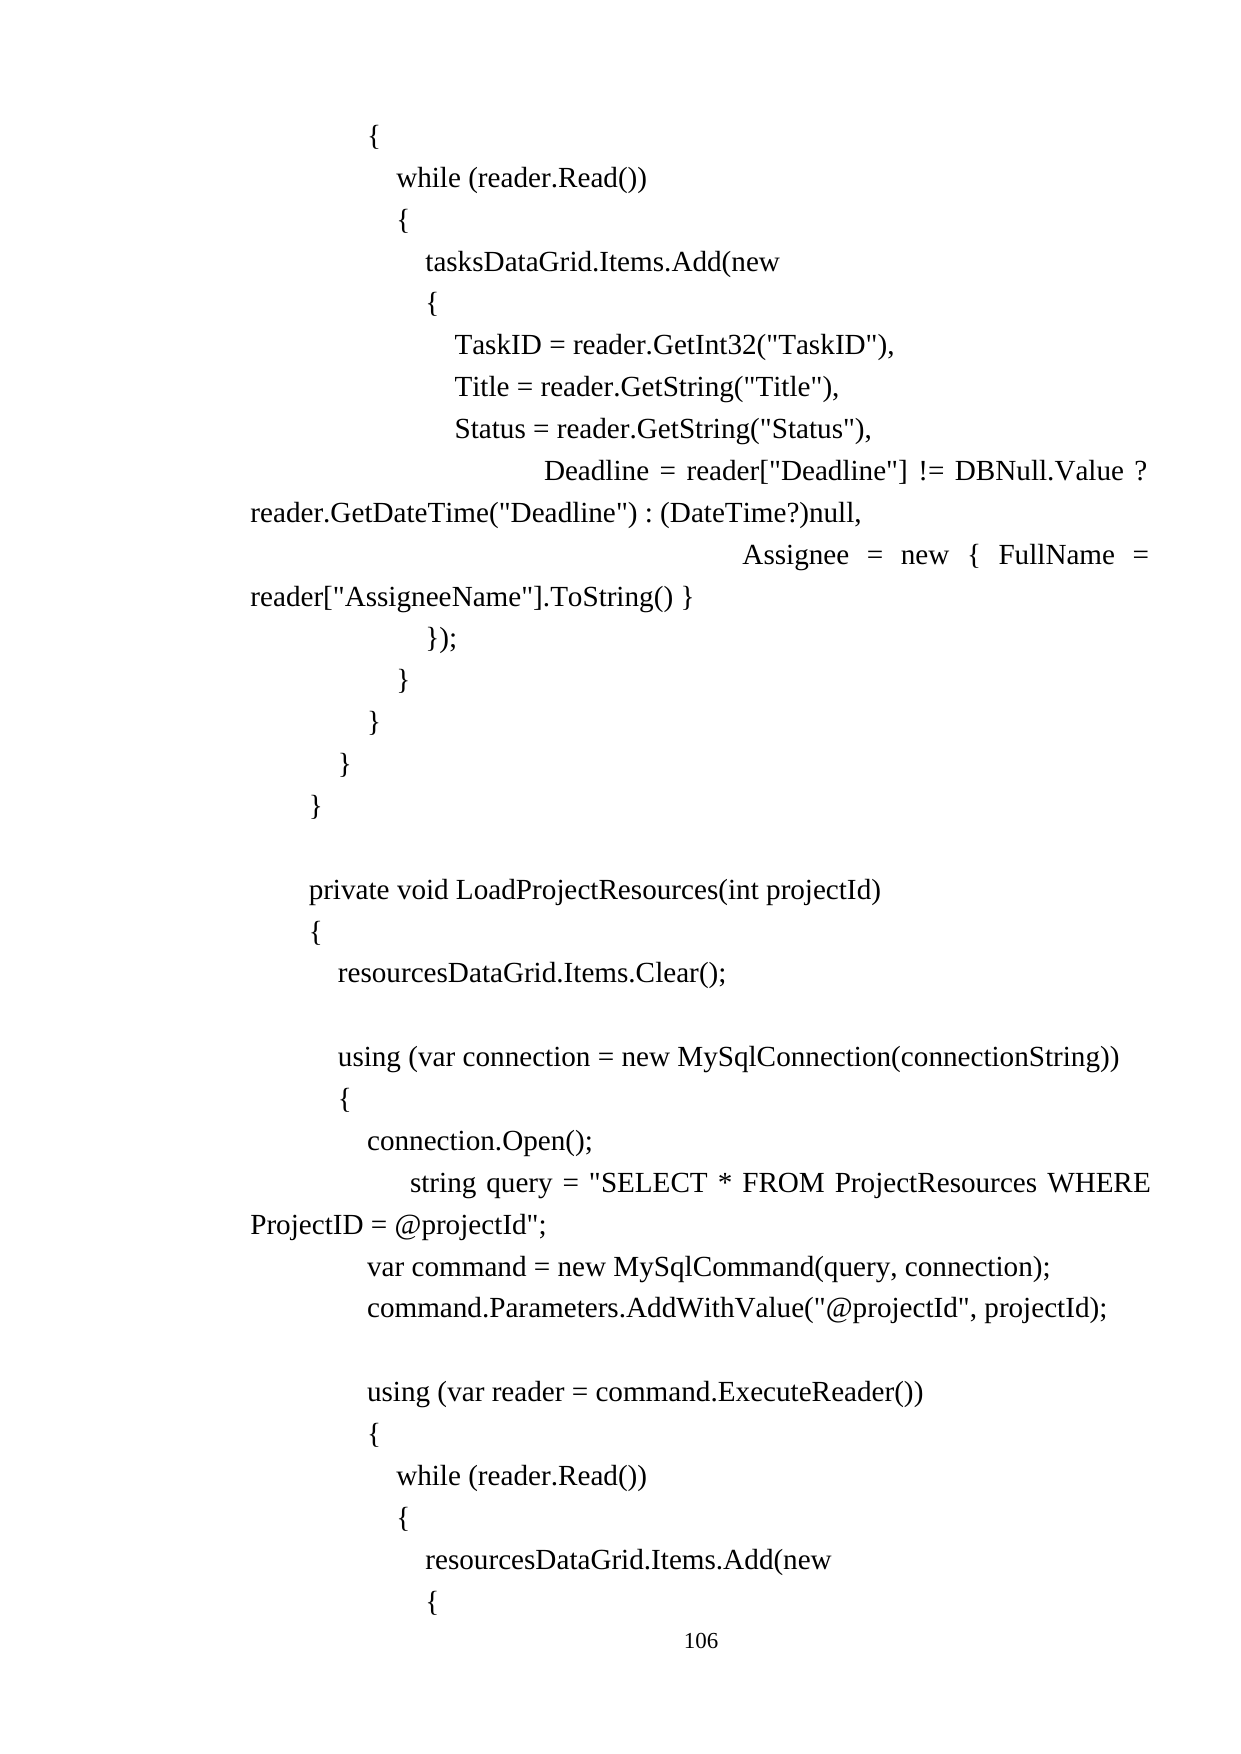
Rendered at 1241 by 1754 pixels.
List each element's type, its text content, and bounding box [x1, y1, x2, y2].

text using (var connection = new MySqlConnection(connectionString)) [250, 1039, 1152, 1073]
text var command = new MySqlCommand(query, connection); [250, 1249, 1152, 1282]
text } [250, 788, 1152, 822]
text resourcesDataGrid.Items.Add(new [250, 1542, 1152, 1575]
text using (var reader = command.ExecuteReader()) [250, 1374, 1152, 1408]
text Deadline = reader["Deadline"] != DBNull.Value ? reader.GetDateTime("Deadline") : (DateTime?)null, [250, 453, 1152, 528]
text { [250, 118, 1152, 152]
text { [250, 202, 1152, 235]
text { [250, 914, 1152, 947]
text } [250, 746, 1152, 780]
text resourcesDataGrid.Items.Clear(); [250, 956, 1152, 989]
text }); [250, 621, 1152, 654]
text private void LoadProjectResources(int projectId) [250, 872, 1152, 905]
text } [250, 704, 1152, 738]
text { [250, 1500, 1152, 1533]
text TaskID = reader.GetInt32("TaskID"), [250, 327, 1152, 361]
text command.Parameters.AddWithValue("@projectId", projectId); [250, 1291, 1152, 1324]
text } [250, 662, 1152, 696]
text Assignee = new { FullName = reader["AssigneeName"].ToString() } [250, 537, 1152, 612]
text while (reader.Read()) [250, 160, 1152, 193]
text { [250, 286, 1152, 319]
text { [250, 1081, 1152, 1115]
text { [250, 1416, 1152, 1450]
text connection.Open(); [250, 1123, 1152, 1157]
text { [250, 1584, 1152, 1617]
text Title = reader.GetString("Title"), [250, 369, 1152, 403]
text string query = "SELECT * FROM ProjectResources WHERE ProjectID = @projectId"; [250, 1165, 1152, 1240]
text tasksDataGrid.Items.Add(new [250, 244, 1152, 277]
text Status = reader.GetString("Status"), [250, 411, 1152, 445]
text while (reader.Read()) [250, 1458, 1152, 1492]
